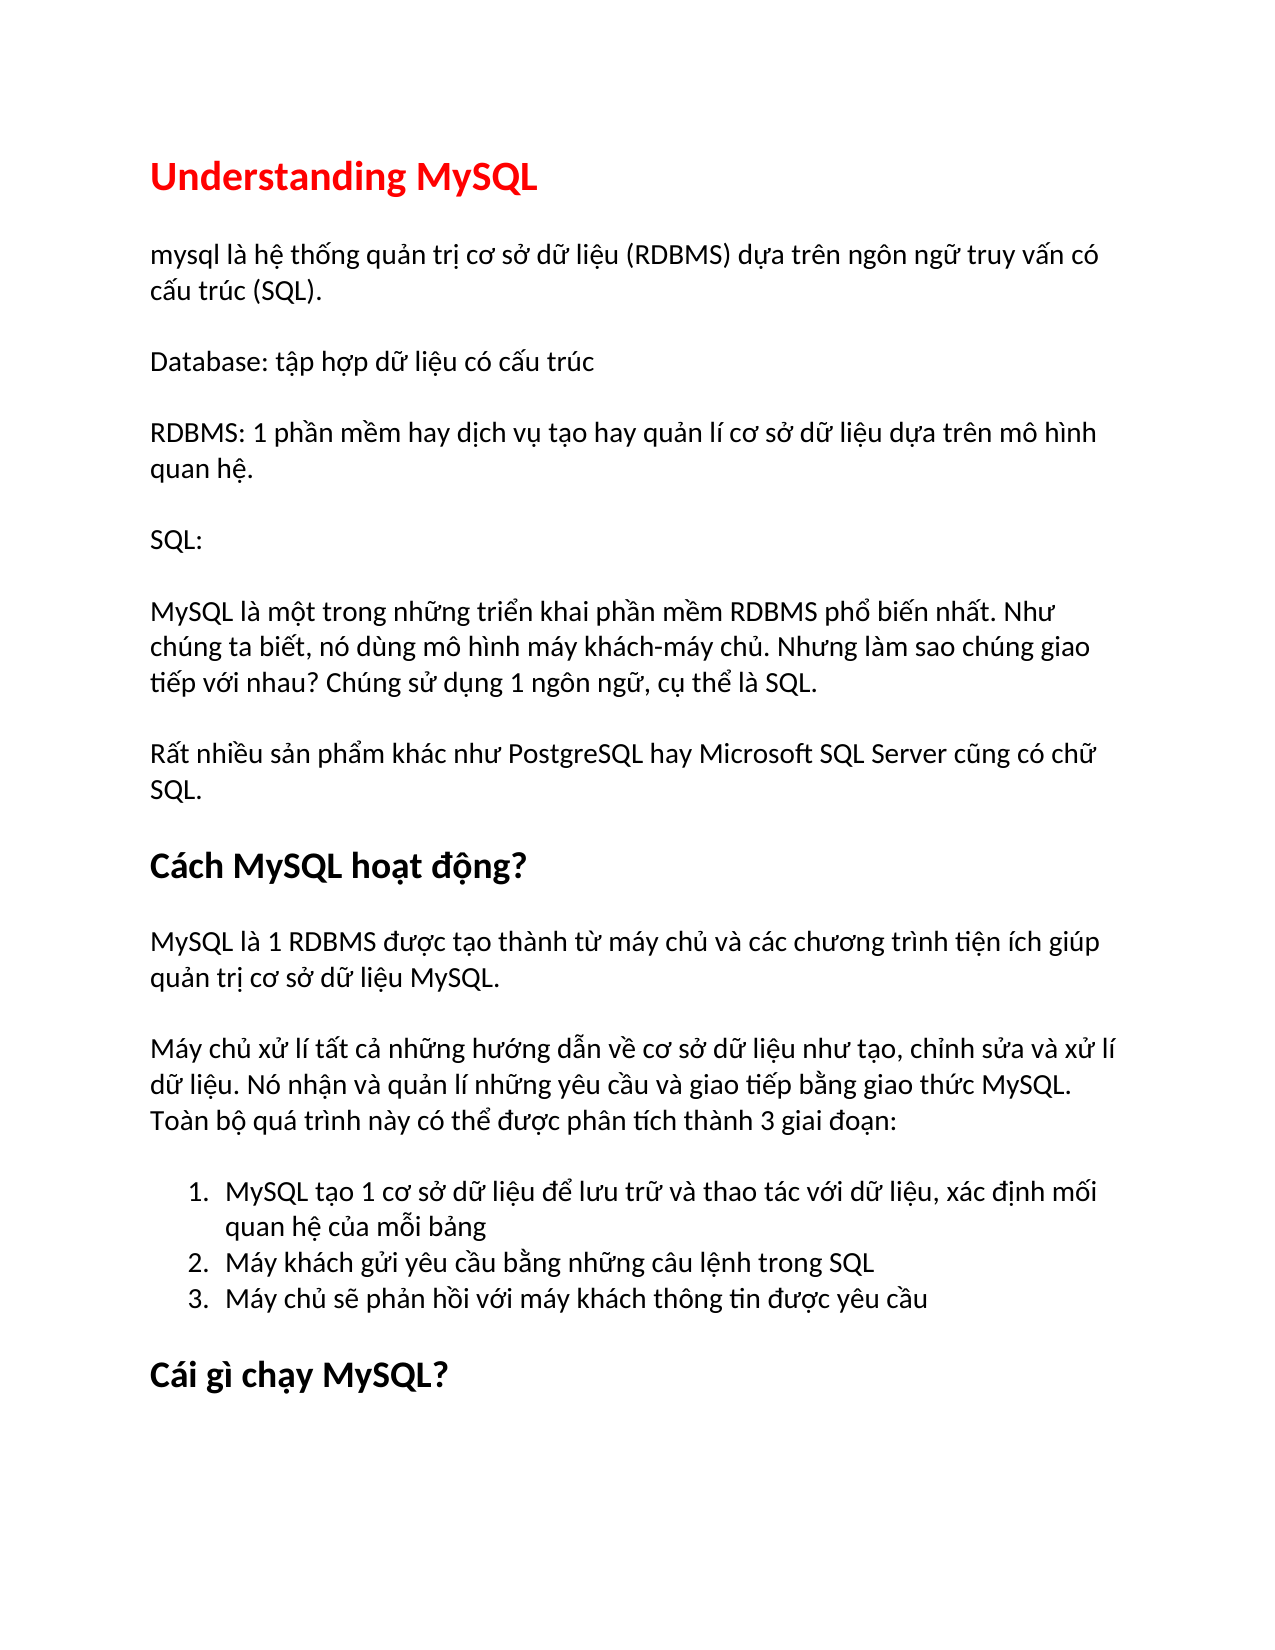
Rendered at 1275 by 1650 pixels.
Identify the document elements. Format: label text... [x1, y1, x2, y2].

list Máy khách gửi yêu cầu bằng những câu lệnh trong SQL [187, 1244, 1125, 1280]
list Máy chủ sẽ phản hồi với máy khách thông tin được yêu cầu [187, 1280, 1125, 1315]
text Cách MySQL hoạt động? [150, 842, 1125, 888]
text Máy chủ xử lí tất cả những hướng dẫn về cơ sở dữ liệu như tạo, chỉnh sửa và xử lí dữ liệu. Nó nhận và quản lí những yêu cầu và giao tiếp bằng giao thức MySQL. Toàn bộ quá trình này có thể được phân tích thành 3 giai đoạn: [150, 1030, 1125, 1137]
list MySQL tạo 1 cơ sở dữ liệu để lưu trữ và thao tác với dữ liệu, xác định mối quan hệ của mỗi bảng [187, 1173, 1125, 1244]
text MySQL là 1 RDBMS được tạo thành từ máy chủ và các chương trình tiện ích giúp quản trị cơ sở dữ liệu MySQL. [150, 923, 1125, 995]
text SQL: [150, 521, 1125, 557]
text Understanding MySQL [150, 150, 1125, 201]
text Database: tập hợp dữ liệu có cấu trúc [150, 343, 1125, 379]
text mysql là hệ thống quản trị cơ sở dữ liệu (RDBMS) dựa trên ngôn ngữ truy vấn có cấu trúc (SQL). [150, 236, 1125, 308]
text Rất nhiều sản phẩm khác như PostgreSQL hay Microsoft SQL Server cũng có chữ SQL. [150, 735, 1125, 806]
text Cái gì chạy MySQL? [150, 1351, 1125, 1397]
text RDBMS: 1 phần mềm hay dịch vụ tạo hay quản lí cơ sở dữ liệu dựa trên mô hình quan hệ. [150, 414, 1125, 486]
text MySQL là một trong những triển khai phần mềm RDBMS phổ biến nhất. Như chúng ta biết, nó dùng mô hình máy khách-máy chủ. Nhưng làm sao chúng giao tiếp với nhau? Chúng sử dụng 1 ngôn ngữ, cụ thể là SQL. [150, 593, 1125, 699]
